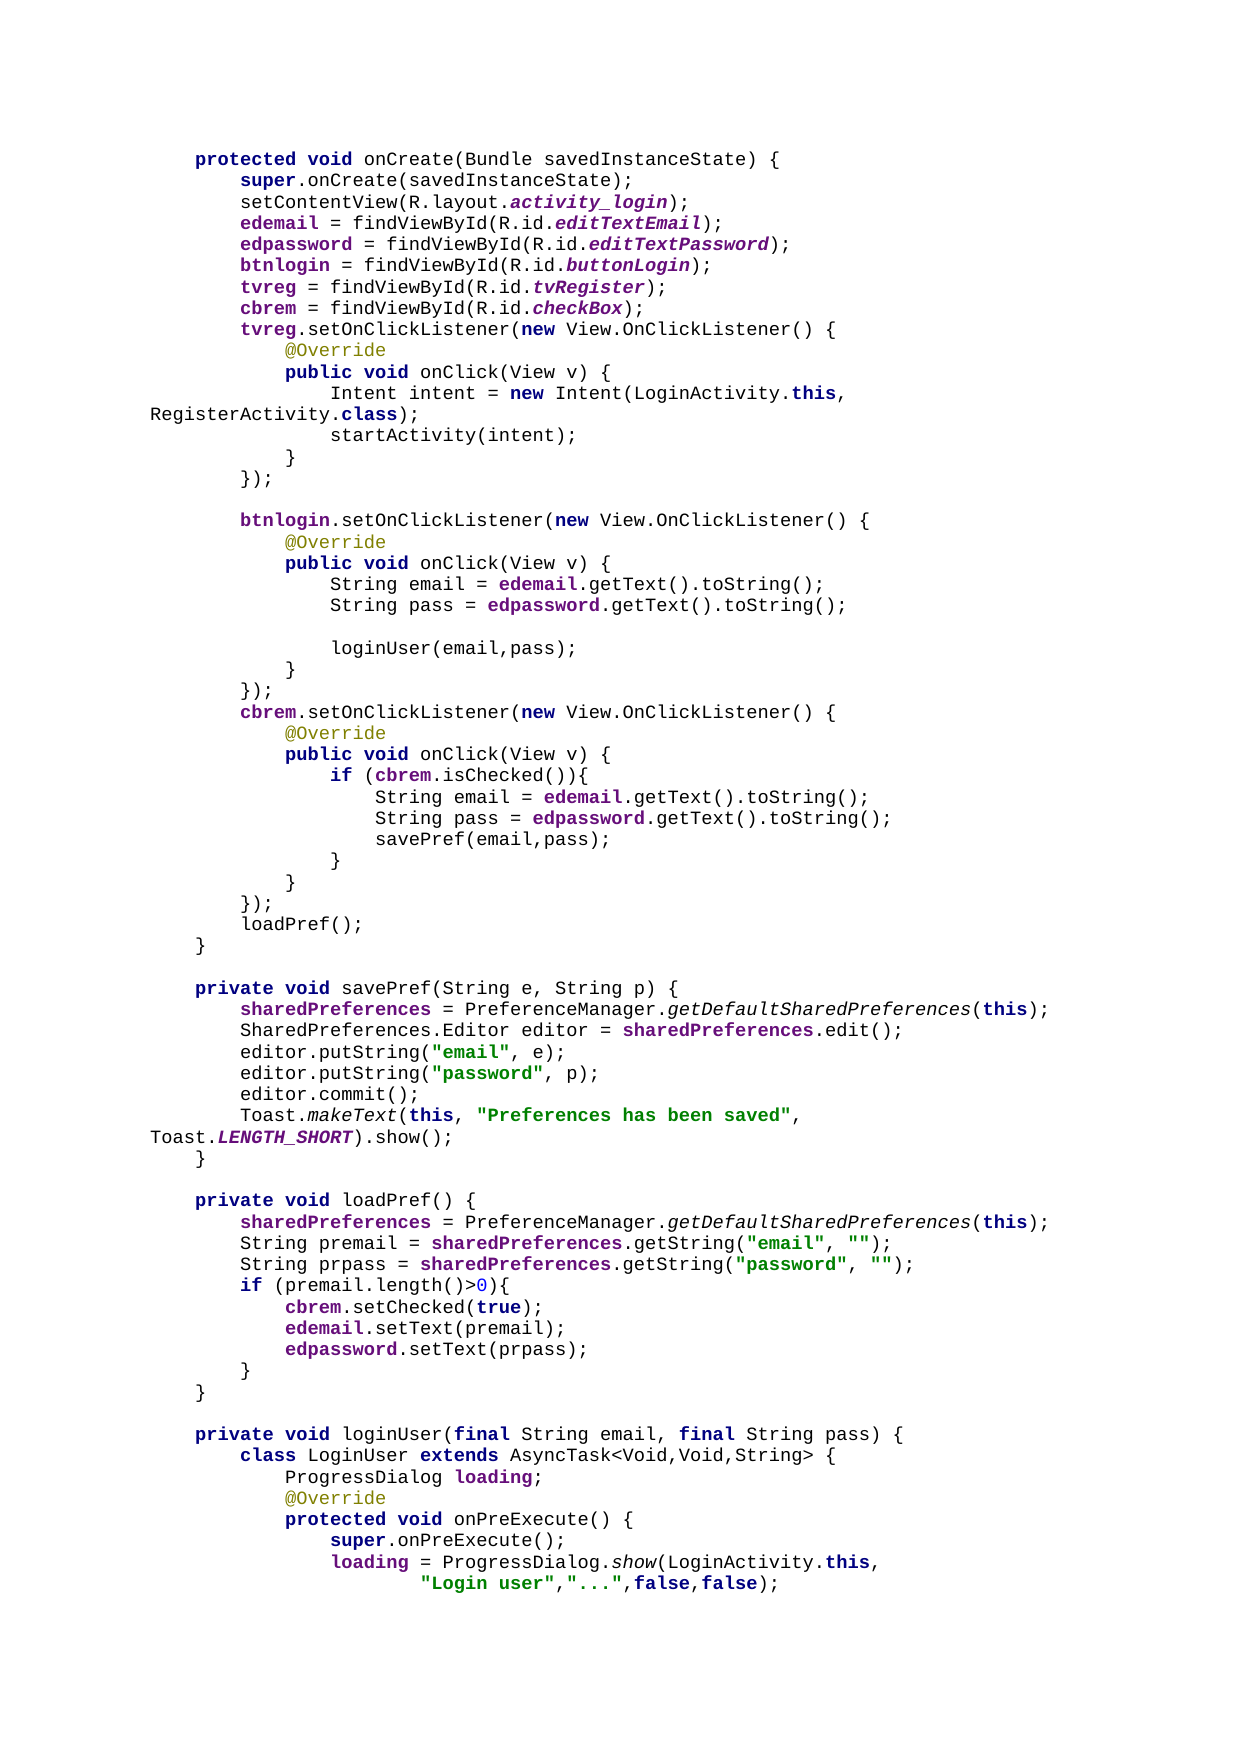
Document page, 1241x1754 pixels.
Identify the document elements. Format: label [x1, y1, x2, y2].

text [150, 150, 1090, 1595]
